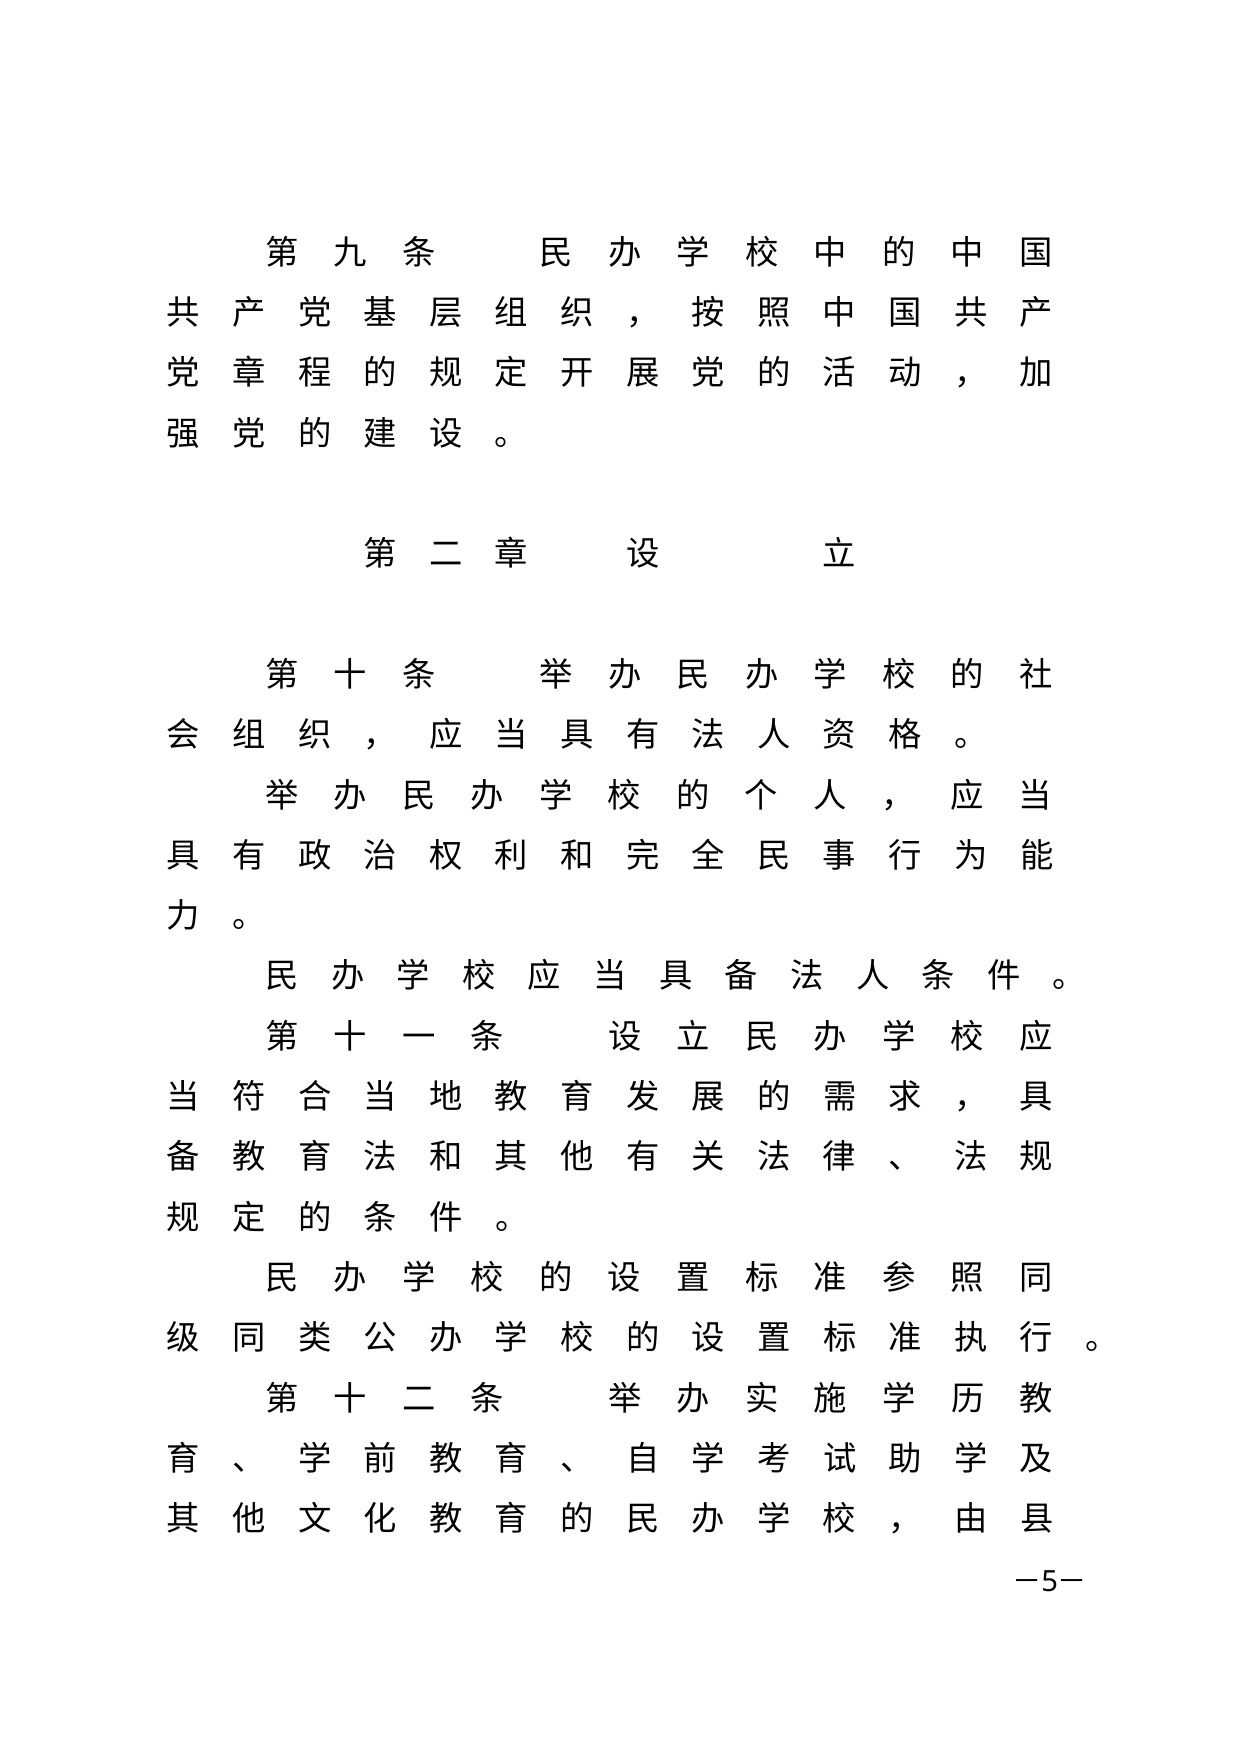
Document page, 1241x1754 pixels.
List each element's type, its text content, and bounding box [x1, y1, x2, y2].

text 第二章 设 立 [167, 521, 1085, 581]
text 第十条 举办民办学校的社会组织，应当具有法人资格。 [167, 642, 1085, 762]
text 第十二条 举办实施学历教育、学前教育、自学考试助学及其他文化教育的民办学校，由县级以上人民政府教育行政部门按照国家规定的权限审批；举办实施以职业技能为主的职业资格培训、职业技能培训的民办学校，由县级以上人民政府人力资源社会保障行政部门按照国家规定的权限审批，并抄送同级教育行政部门备案。 [167, 1365, 1085, 1546]
text 民办学校的设置标准参照同级同类公办学校的设置标准执行。 [167, 1245, 1085, 1365]
text 第十一条 设立民办学校应当符合当地教育发展的需求，具备教育法和其他有关法律、法规规定的条件。 [167, 1003, 1085, 1245]
text 举办民办学校的个人，应当具有政治权利和完全民事行为能力。 [167, 762, 1085, 943]
text 第九条 民办学校中的中国共产党基层组织，按照中国共产党章程的规定开展党的活动，加强党的建设。 [167, 219, 1085, 461]
text 民办学校应当具备法人条件。 [167, 943, 1085, 1003]
